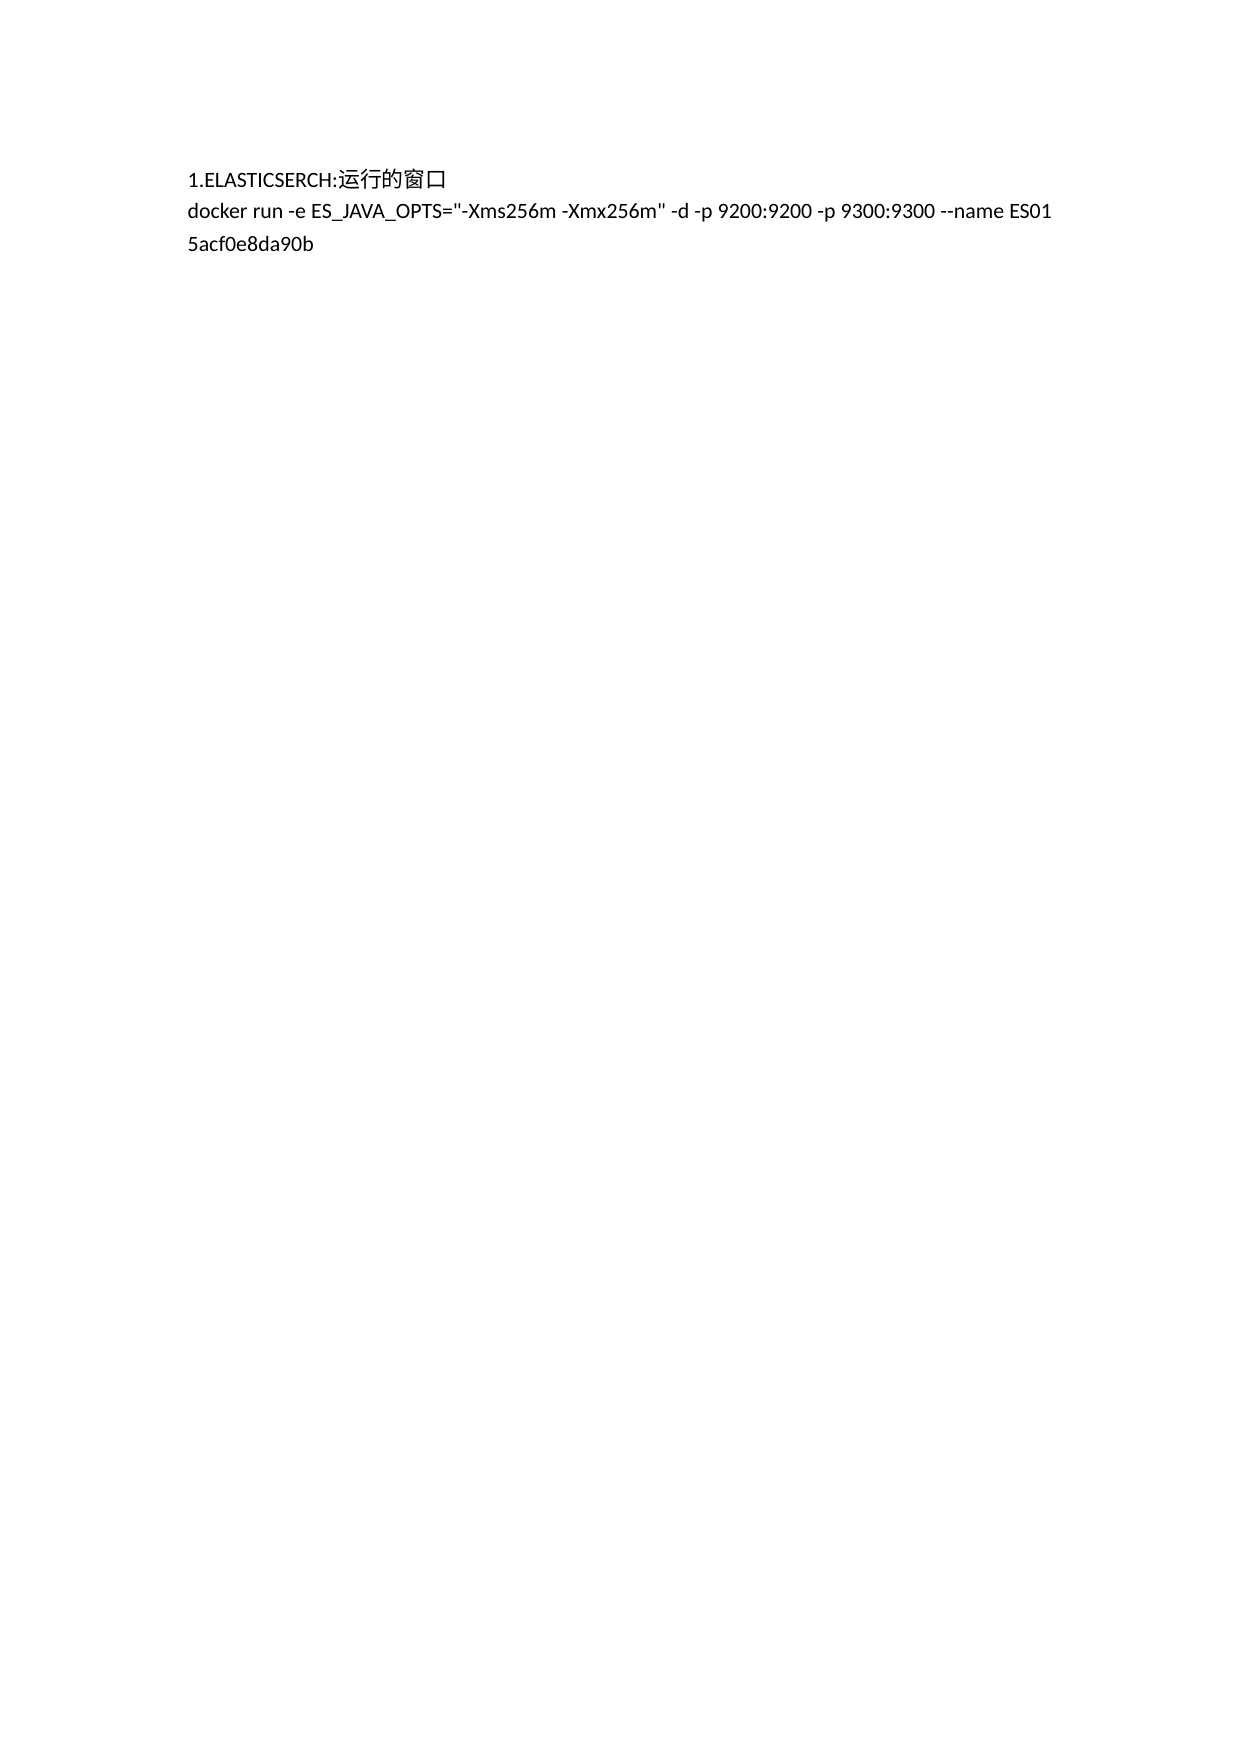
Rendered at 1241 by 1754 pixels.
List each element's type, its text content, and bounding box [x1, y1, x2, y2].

text docker run -e ES_JAVA_OPTS="-Xms256m -Xmx256m" -d -p 9200:9200 -p 9300:9300 --name ES01 5acf0e8da90b [187, 194, 1053, 259]
text 1.ELASTICSERCH:运行的窗口 [187, 162, 1053, 194]
